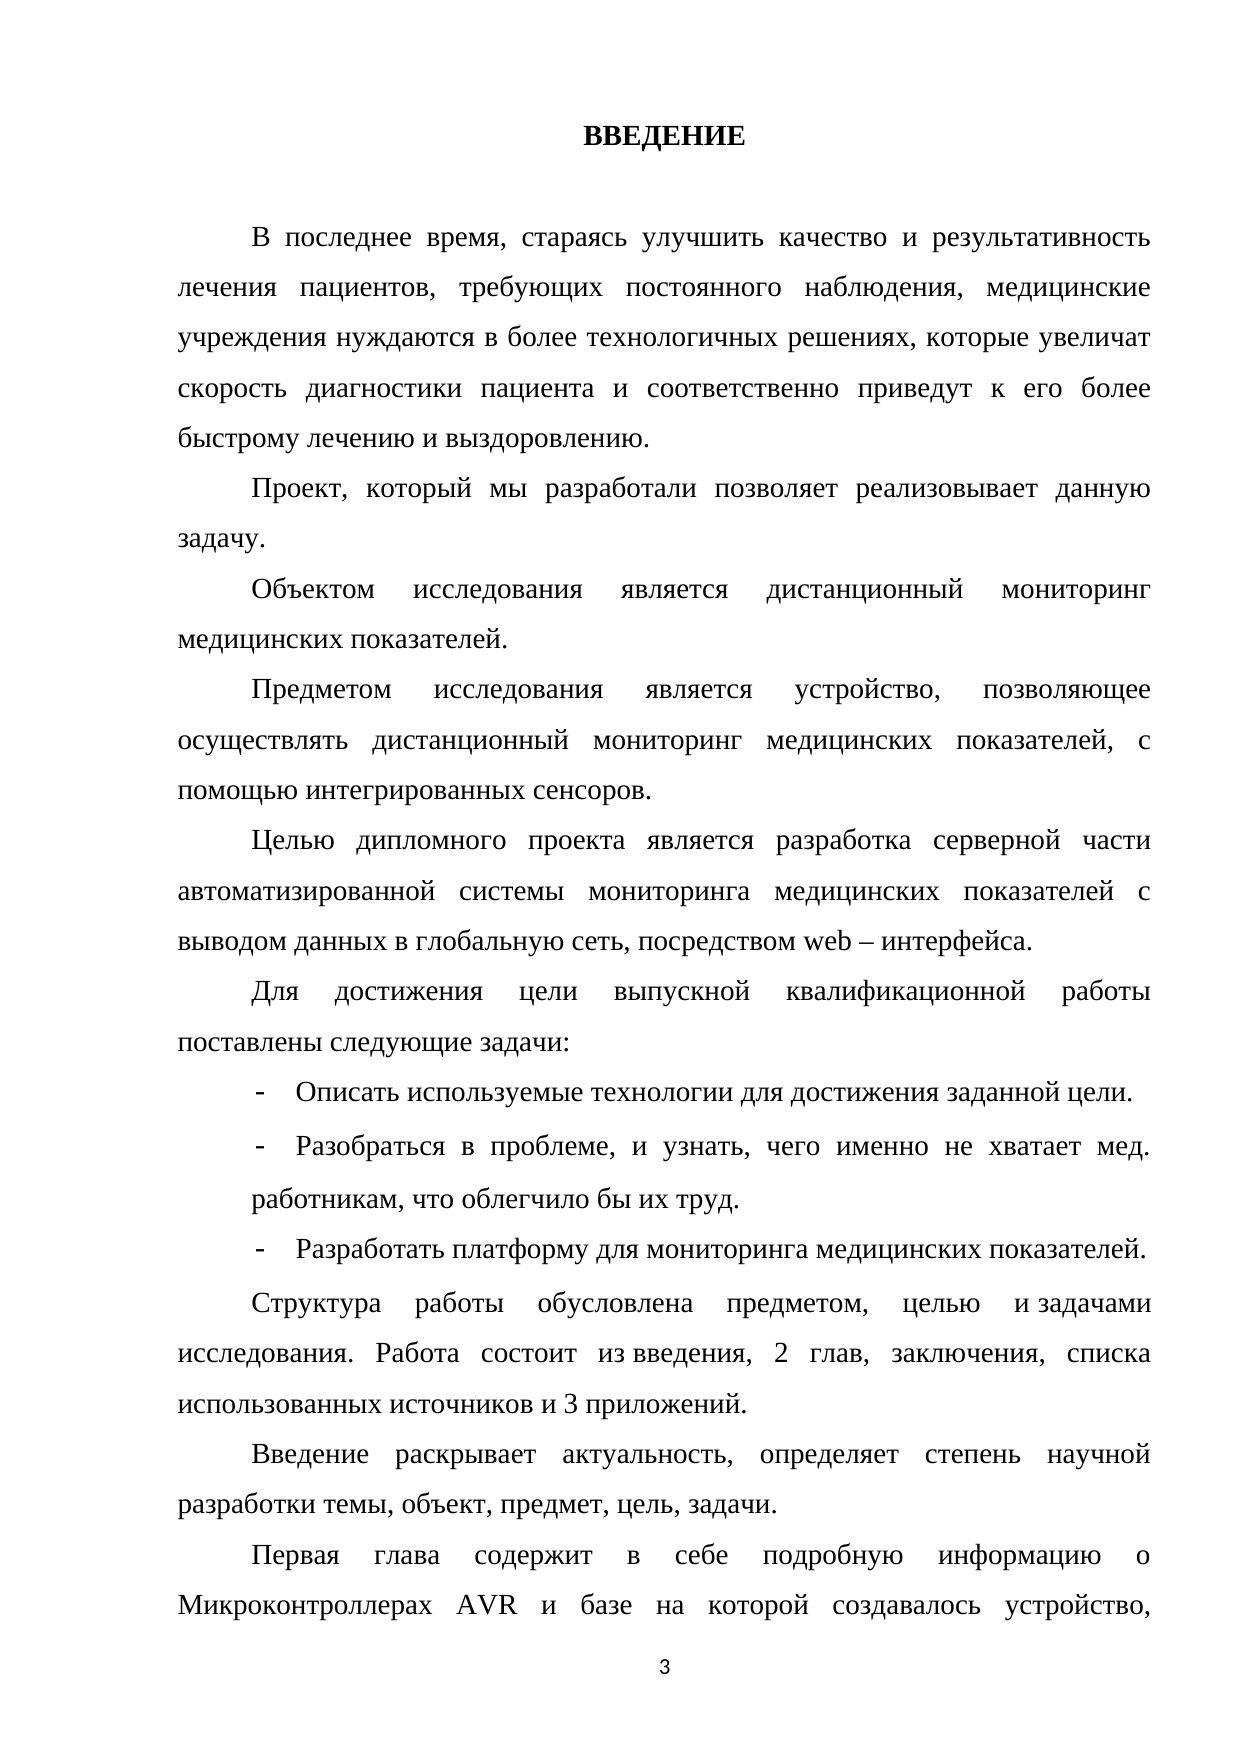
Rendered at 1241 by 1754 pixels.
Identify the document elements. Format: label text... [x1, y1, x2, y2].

text Целью дипломного проекта является разработка серверной части автоматизированной системы мониторинга медицинских показателей с выводом данных в глобальную сеть, посредством web – интерфейса. [177, 822, 1152, 957]
subtitle ВВЕДЕНИЕ [177, 118, 1152, 152]
text Для достижения цели выпускной квалификационной работы поставлены следующие задачи: [177, 973, 1152, 1057]
text Введение раскрывает актуальность, определяет степень научной разработки темы, объект, предмет, цель, задачи. [177, 1436, 1152, 1520]
text В последнее время, стараясь улучшить качество и результативность лечения пациентов, требующих постоянного наблюдения, медицинские учреждения нуждаются в более технологичных решениях, которые увеличат скорость диагностики пациента и соответственно приведут к его более быстрому лечению и выздоровлению. [177, 219, 1152, 453]
text Структура работы обусловлена предметом, целью и задачами исследования. Работа состоит из введения, 2 глав, заключения, списка использованных источников и 3 приложений. [177, 1285, 1152, 1419]
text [177, 1537, 1152, 1621]
text Объектом исследования является дистанционный мониторинг медицинских показателей. [177, 571, 1152, 655]
text Проект, который мы разработали позволяет реализовывает данную задачу. [177, 470, 1152, 554]
list Разработать платформу для мониторинга медицинских показателей. [251, 1231, 1152, 1267]
text Предметом исследования является устройство, позволяющее осуществлять дистанционный мониторинг медицинских показателей, с помощью интегрированных сенсоров. [177, 672, 1152, 806]
list Описать используемые технологии для достижения заданной цели. [251, 1074, 1152, 1110]
list Разобраться в проблеме, и узнать, чего именно не хватает мед. работникам, что облегчило бы их труд. [251, 1128, 1152, 1214]
